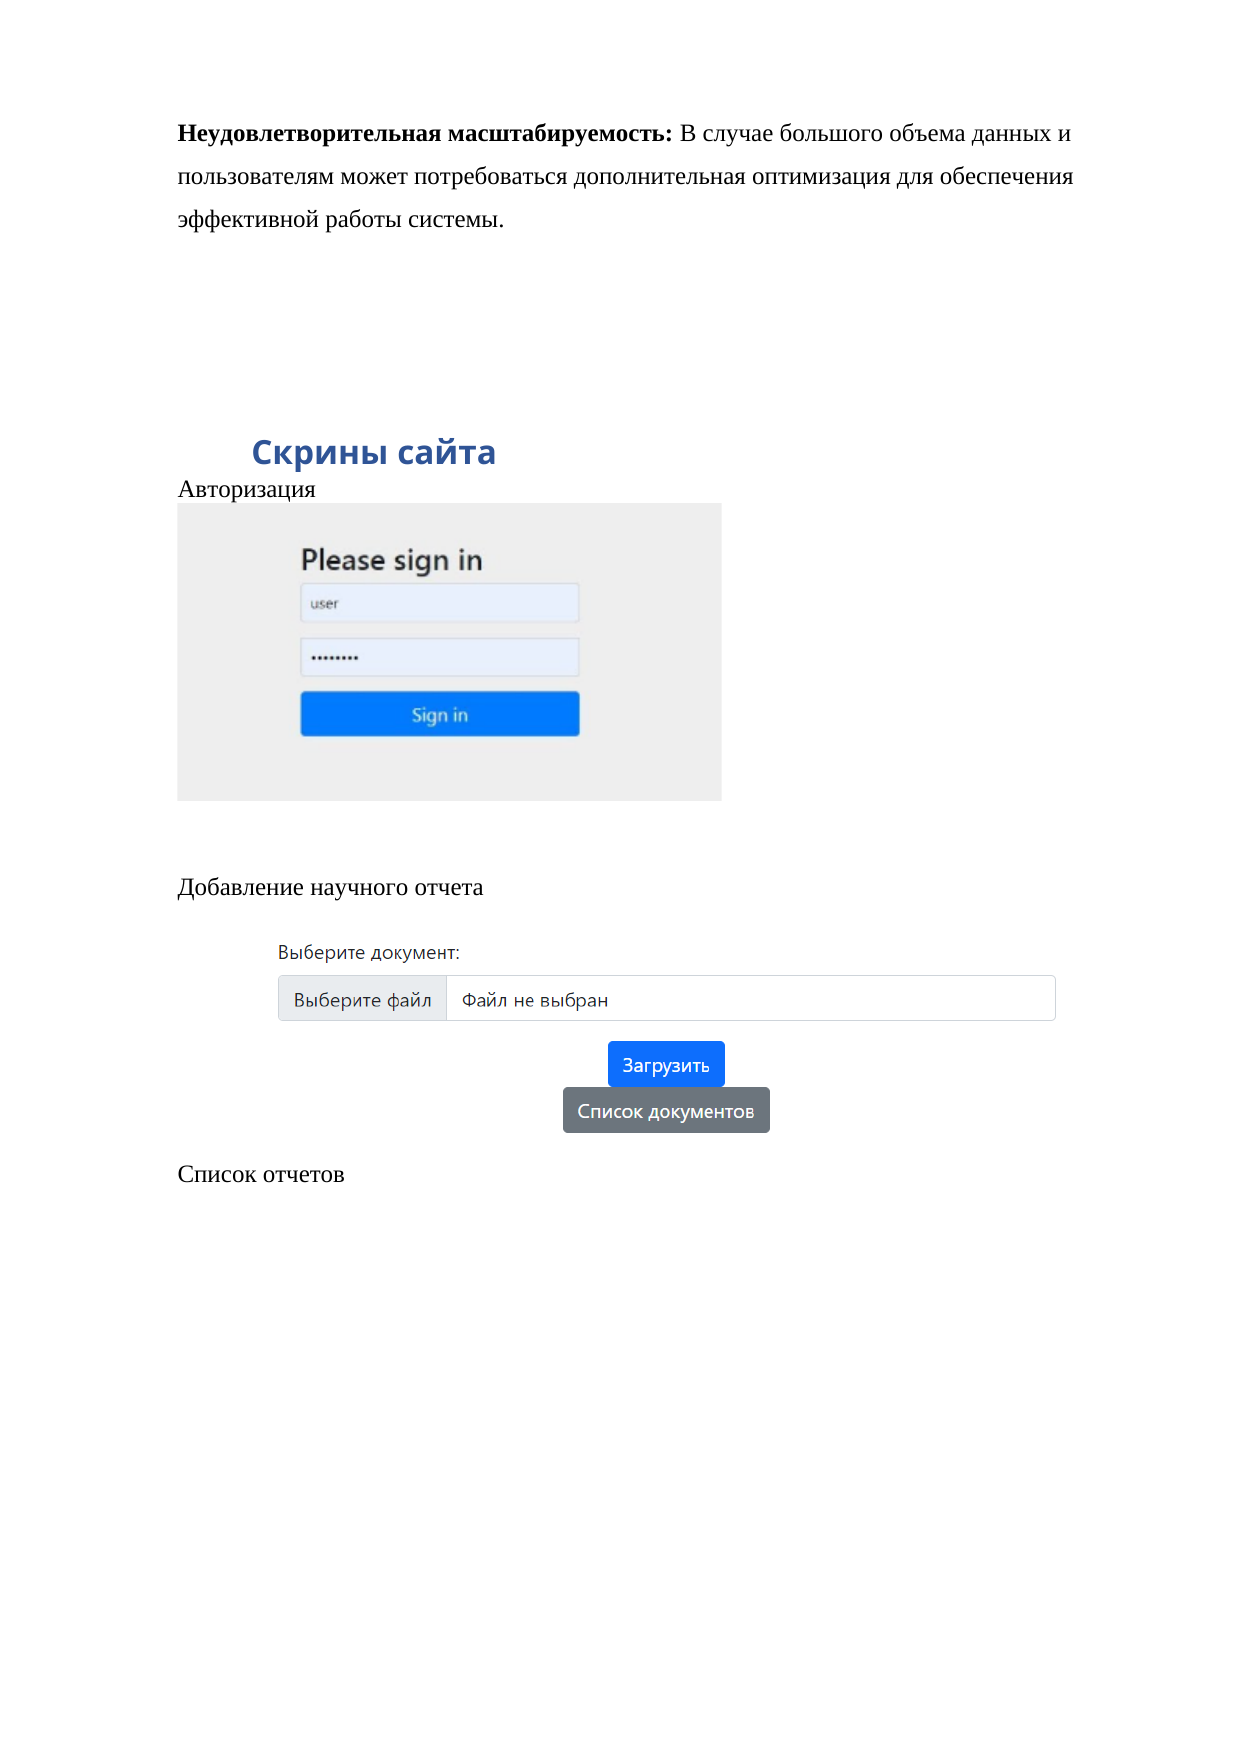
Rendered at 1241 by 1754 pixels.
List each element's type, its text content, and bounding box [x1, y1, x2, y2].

picture [177, 915, 1151, 1145]
subtitle Скрины сайта [177, 429, 1152, 474]
text Список отчетов [177, 1159, 1152, 1188]
picture [177, 503, 722, 801]
text Авторизация [177, 474, 1152, 503]
text Неудовлетворительная масштабируемость: В случае большого объема данных и пользователям может потребоваться дополнительная оптимизация для обеспечения эффективной работы системы. [177, 118, 1152, 233]
